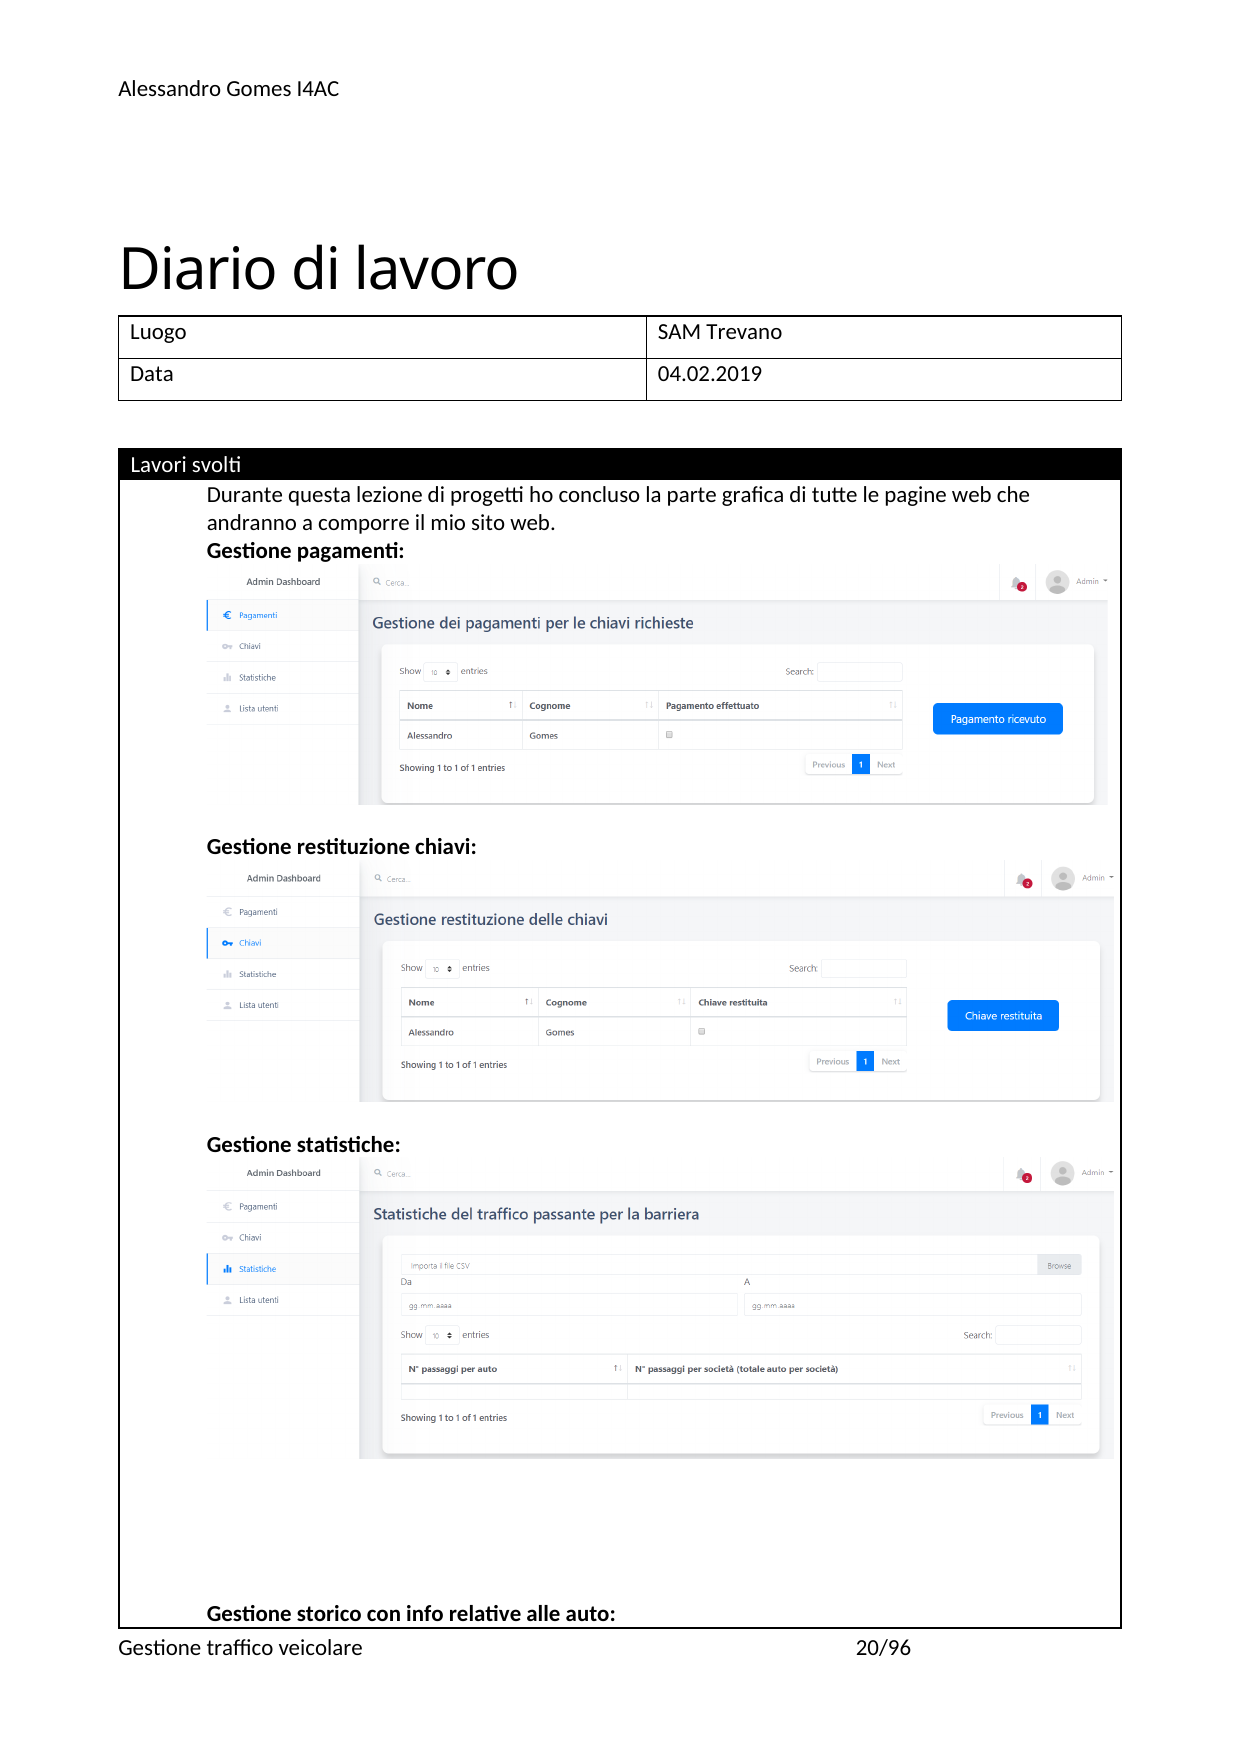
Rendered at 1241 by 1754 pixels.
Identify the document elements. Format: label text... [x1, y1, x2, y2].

title Diario di lavoro [118, 227, 1122, 315]
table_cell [120, 480, 1120, 1627]
table_header Lavori svolti [120, 450, 1120, 478]
table_header Luogo [119, 317, 646, 358]
picture [206, 1157, 1114, 1459]
table_header SAM Trevano [647, 317, 1121, 358]
table_cell 04.02.2019 [647, 359, 1121, 400]
picture [206, 564, 1108, 805]
table_cell Data [119, 359, 646, 400]
picture [206, 860, 1114, 1102]
